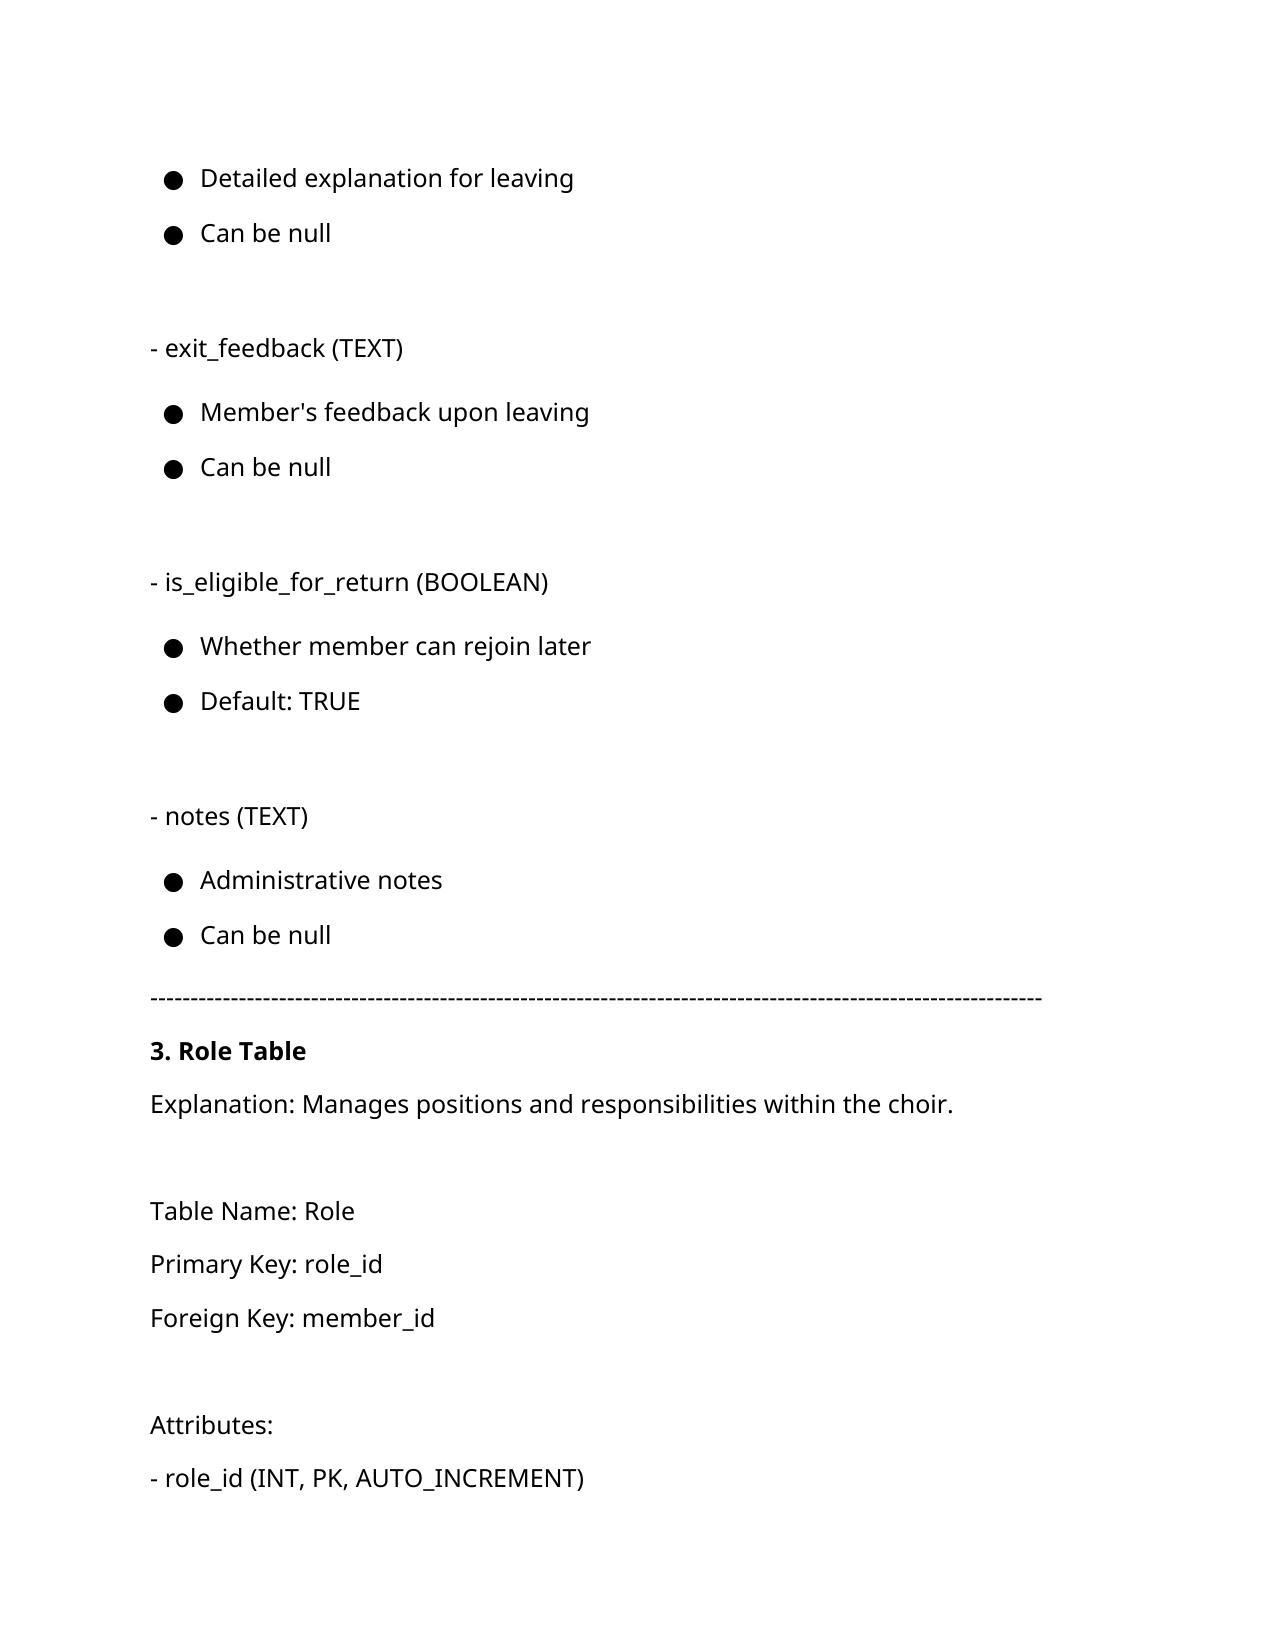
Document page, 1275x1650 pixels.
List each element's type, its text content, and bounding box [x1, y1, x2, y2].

text - notes (TEXT) [150, 799, 1125, 833]
list Can be null [162, 205, 1125, 257]
list Can be null [162, 439, 1125, 491]
text Explanation: Manages positions and responsibilities within the choir. [150, 1087, 1125, 1121]
text 3. Role Table [150, 1033, 1125, 1067]
list Whether member can rejoin later [162, 618, 1125, 669]
text - exit_feedback (TEXT) [150, 331, 1125, 365]
list Administrative notes [162, 852, 1125, 904]
text - role_id (INT, PK, AUTO_INCREMENT) [150, 1461, 1125, 1495]
list Can be null [162, 908, 1125, 959]
text Attributes: [150, 1407, 1125, 1441]
text --------------------------------------------------------------------------------------------------------------- [150, 980, 1125, 1014]
text Foreign Key: member_id [150, 1300, 1125, 1334]
text Primary Key: role_id [150, 1247, 1125, 1281]
text - is_eligible_for_return (BOOLEAN) [150, 565, 1125, 599]
list Member's feedback upon leaving [162, 384, 1125, 435]
list Default: TRUE [162, 674, 1125, 725]
text Table Name: Role [150, 1193, 1125, 1228]
list Detailed explanation for leaving [162, 150, 1125, 201]
